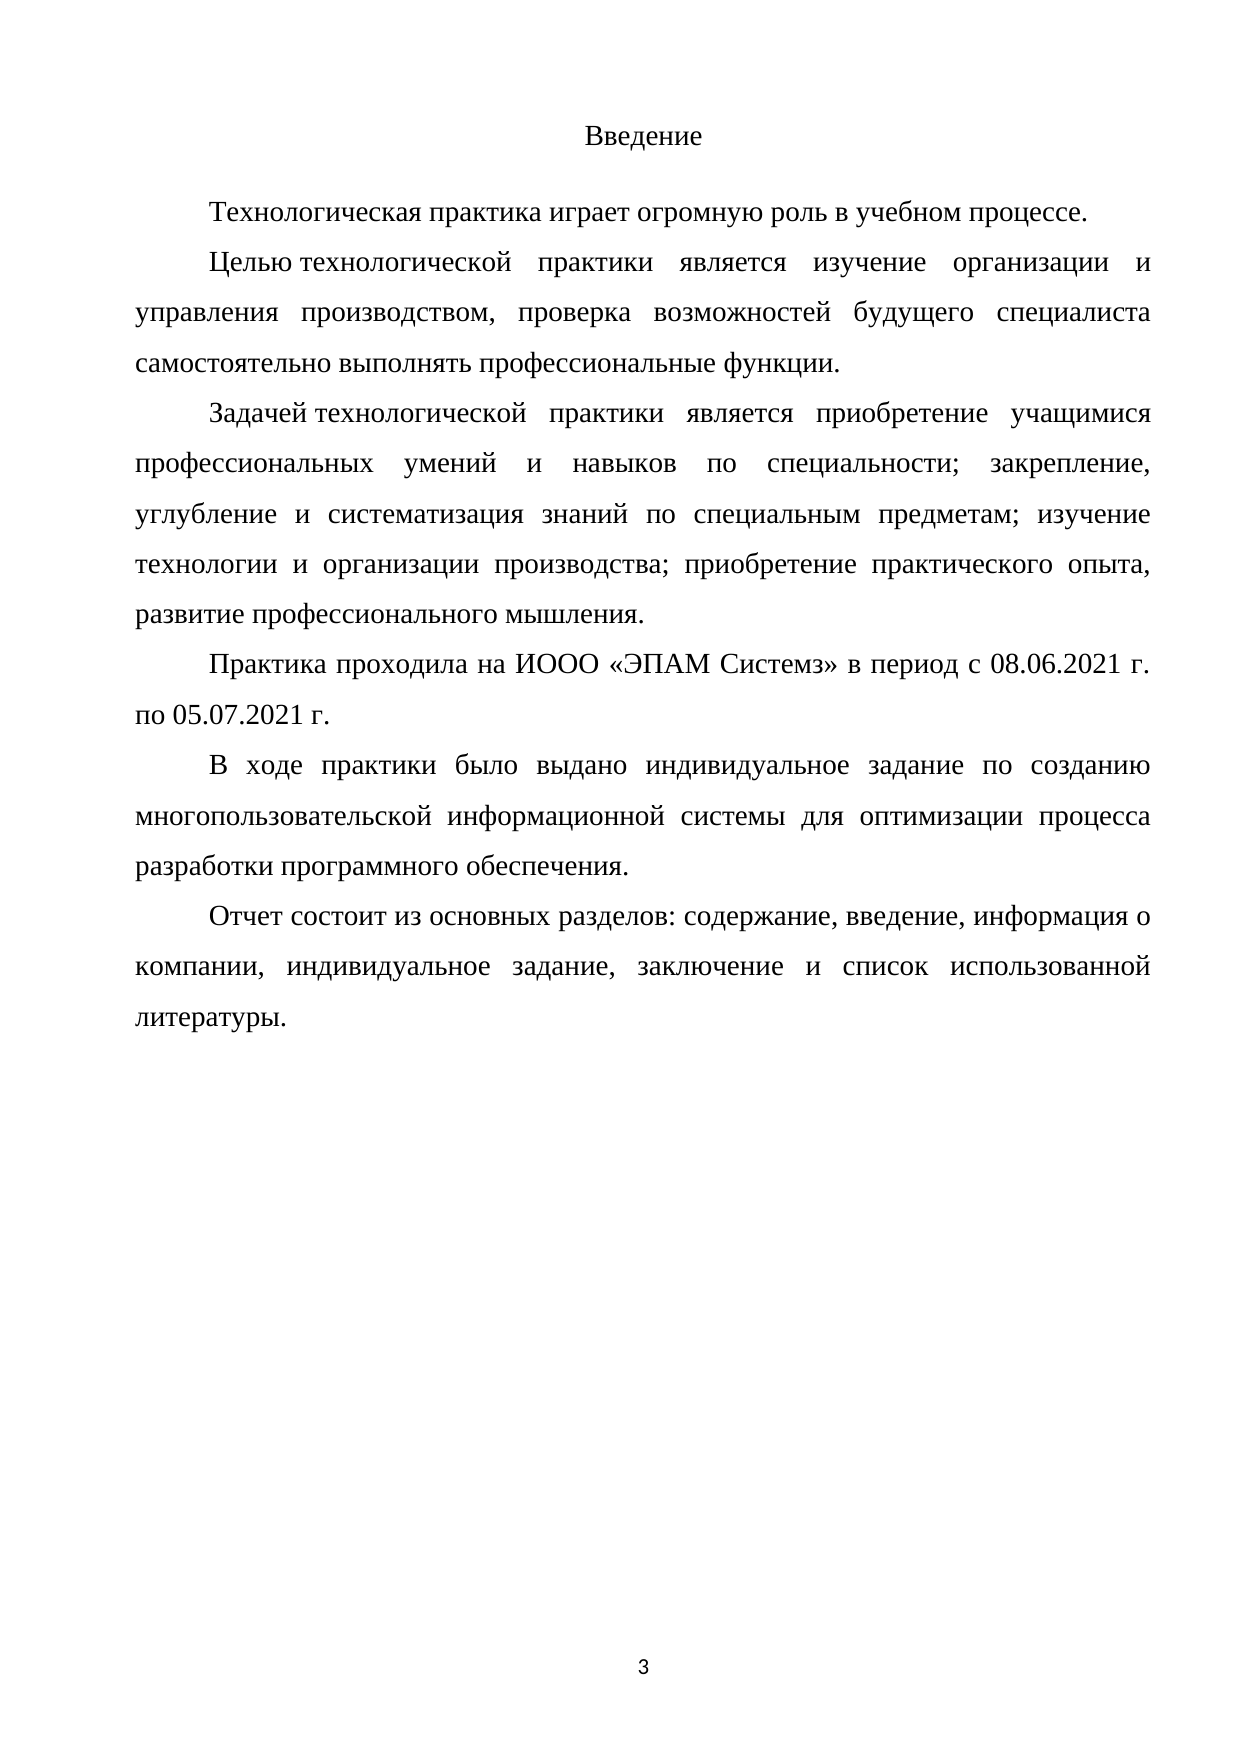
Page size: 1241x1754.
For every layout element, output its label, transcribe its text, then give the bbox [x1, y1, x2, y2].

text Целью технологической практики является изучение организации и управления производством, проверка возможностей будущего специалиста самостоятельно выполнять профессиональные функции. [135, 244, 1152, 378]
text Практика проходила на ИООО «ЭПАМ Системз» в период с 08.06.2021 г. по 05.07.2021 г. [135, 647, 1152, 731]
text В ходе практики было выдано индивидуальное задание по созданию многопользовательской информационной системы для оптимизации процесса разработки программного обеспечения. [135, 747, 1152, 881]
text Технологическая практика играет огромную роль в учебном процессе. [135, 194, 1152, 227]
text Отчет состоит из основных разделов: содержание, введение, информация о компании, индивидуальное задание, заключение и список использованной литературы. [135, 898, 1152, 1032]
text Задачей технологической практики является приобретение учащимися профессиональных умений и навыков по специальности; закрепление, углубление и систематизация знаний по специальным предметам; изучение технологии и организации производства; приобретение практического опыта, развитие профессионального мышления. [135, 395, 1152, 630]
subtitle Введение [135, 118, 1152, 152]
